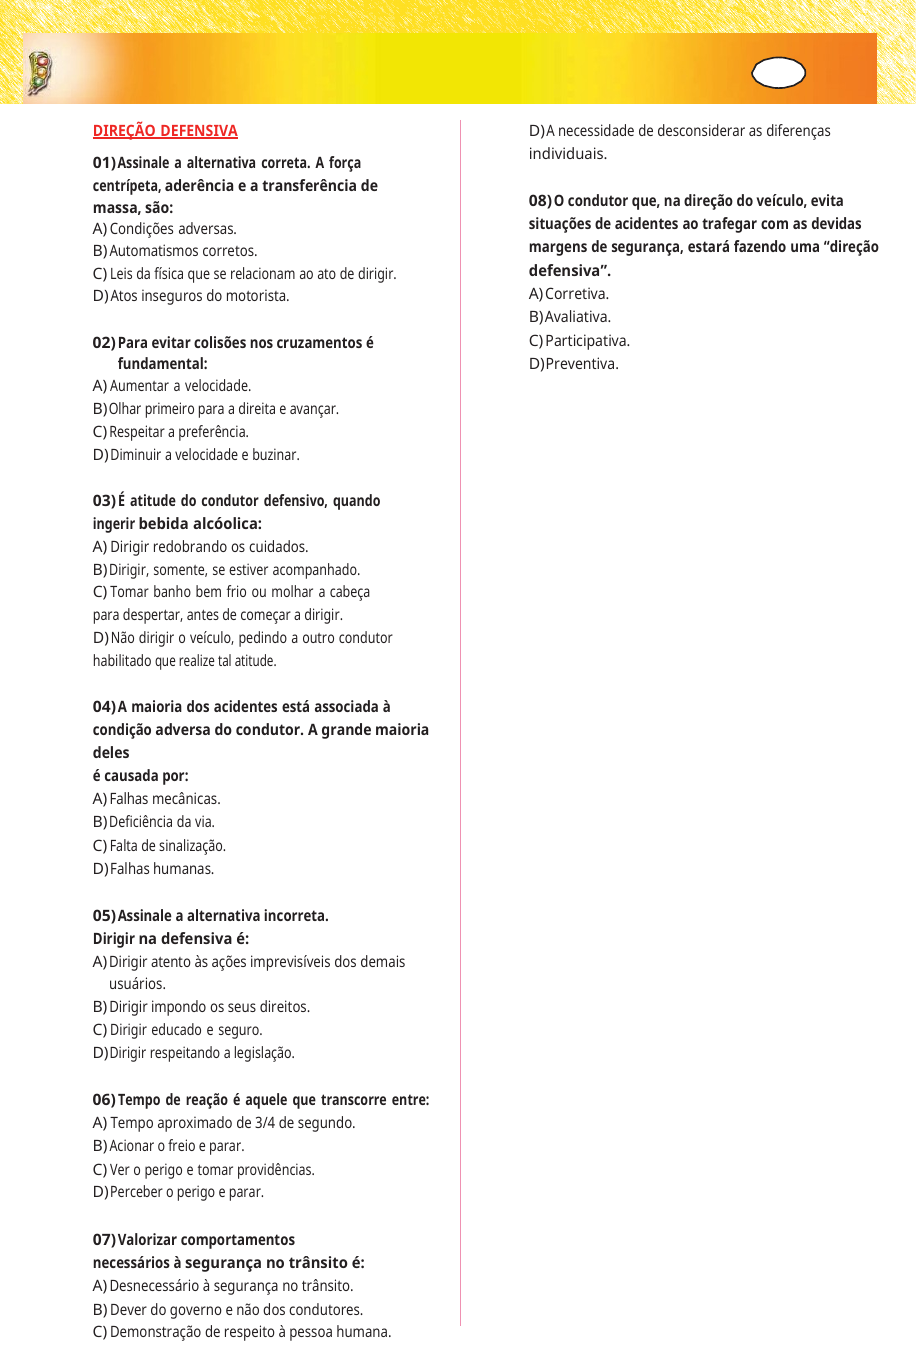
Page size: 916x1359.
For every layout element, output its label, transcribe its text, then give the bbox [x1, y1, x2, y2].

list Automatismos corretos. [92, 240, 446, 261]
list Falta de sinalização. [92, 834, 446, 856]
list Demonstração de respeito à pessoa humana. [92, 1321, 446, 1342]
list Dirigir atento às ações imprevisíveis dos demais usuários. [92, 951, 446, 994]
list Tempo aproximado de 3/4 de segundo. [92, 1112, 446, 1133]
subtitle É atitude do condutor defensivo, quando ingerir bebida alcóolica: [93, 490, 413, 534]
list Avaliativa. [528, 306, 911, 327]
subtitle Tempo de reação é aquele que transcorre entre: [92, 1089, 446, 1110]
subtitle O condutor que, na direção do veículo, evita situações de acidentes ao trafegar com as devidas margens de segurança, estará fazendo uma “direção defensiva”. [529, 189, 889, 281]
list Dirigir respeitando a legislação. [92, 1042, 446, 1063]
list Desnecessário à segurança no trânsito. [92, 1275, 446, 1296]
list Respeitar a preferência. [92, 421, 446, 442]
list Diminuir a velocidade e buzinar. [92, 443, 446, 465]
list Dirigir educado e seguro. [92, 1019, 446, 1040]
picture [0, 0, 916, 104]
list Leis da física que se relacionam ao ato de dirigir. [92, 262, 446, 284]
subtitle A maioria dos acidentes está associada à condição adversa do condutor. A grande maioria deles [93, 696, 435, 763]
list Ver o perigo e tomar providências. [92, 1158, 446, 1179]
list Assinale a alternativa correta. A força centrípeta, aderência e a transferência de massa, são: [93, 151, 422, 218]
list Falhas mecânicas. [92, 788, 446, 809]
list Perceber o perigo e parar. [92, 1181, 446, 1202]
subtitle Para evitar colisões nos cruzamentos é fundamental: [92, 331, 446, 374]
list Participativa. [528, 329, 911, 351]
list Atos inseguros do motorista. [92, 285, 446, 306]
list Dirigir impondo os seus direitos. [92, 996, 446, 1017]
list Preventiva. [528, 352, 911, 374]
subtitle Valorizar comportamentos necessários à segurança no trânsito é: [93, 1228, 370, 1273]
subtitle Assinale a alternativa incorreta. Dirigir na defensiva é: [93, 904, 358, 949]
list A necessidade de desconsiderar as diferenças individuais. [529, 119, 845, 164]
list Deficiência da via. [92, 811, 446, 832]
list Acionar o freio e parar. [92, 1135, 446, 1156]
list Olhar primeiro para a direita e avançar. [92, 398, 446, 419]
text é causada por: [93, 765, 446, 786]
text DIREÇÃO DEFENSIVA [93, 119, 446, 141]
list Dirigir, somente, se estiver acompanhado. [92, 558, 446, 580]
list Tomar banho bem frio ou molhar a cabeça para despertar, antes de começar a dirigir. [93, 581, 390, 625]
list Aumentar a velocidade. [92, 375, 446, 396]
list Não dirigir o veículo, pedindo a outro condutor habilitado que realize tal atitude. [93, 627, 445, 671]
list Condições adversas. [92, 220, 446, 238]
list Dirigir redobrando os cuidados. [92, 536, 446, 557]
list Corretiva. [528, 283, 911, 304]
list Falhas humanas. [92, 857, 446, 879]
list Dever do governo e não dos condutores. [92, 1298, 446, 1319]
